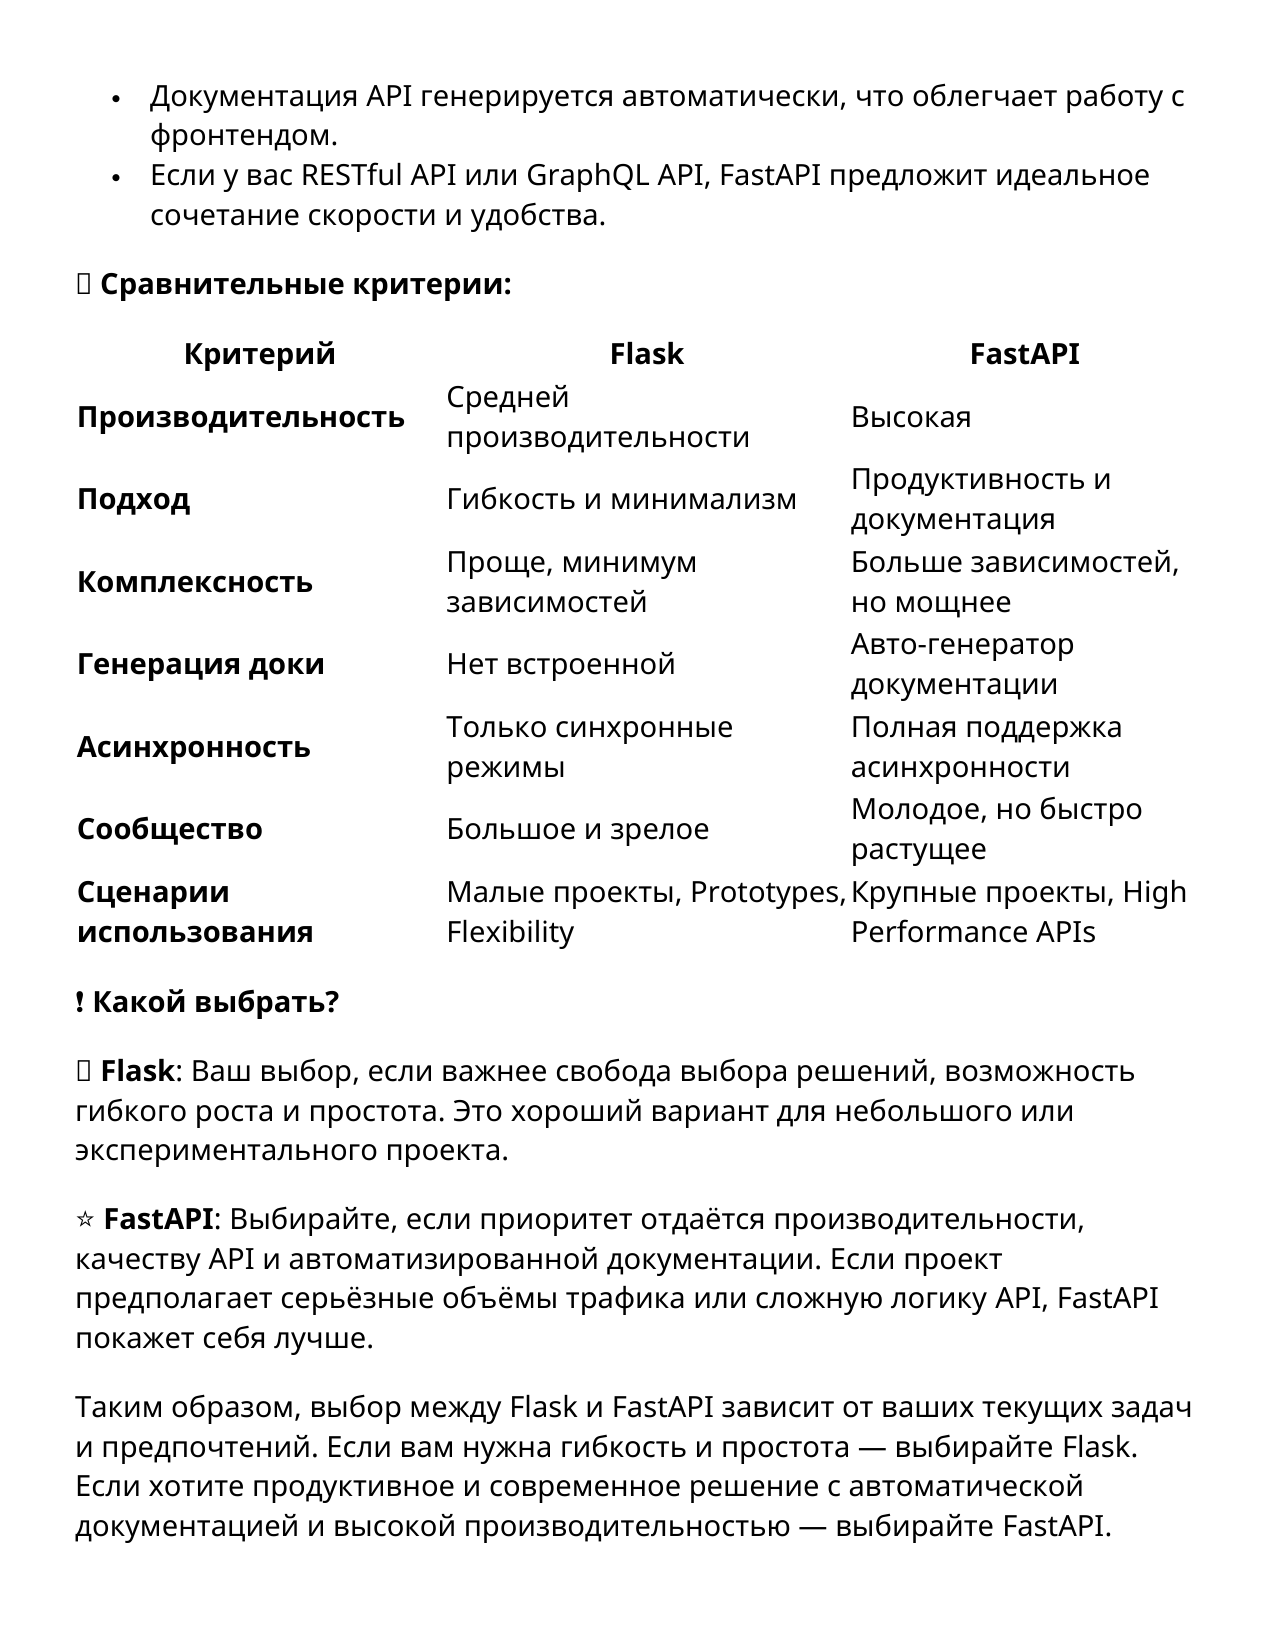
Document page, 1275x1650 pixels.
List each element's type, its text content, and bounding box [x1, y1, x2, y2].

table_cell Проще, минимум зависимостей [445, 540, 849, 622]
table_cell Нет встроенной [445, 622, 849, 704]
list Документация API генерируется автоматически, что облегчает работу с фронтендом. [112, 75, 1200, 154]
table_cell Малые проекты, Prototypes, Flexibility [445, 870, 849, 952]
text 🎯 Flask: Ваш выбор, если важнее свобода выбора решений, возможность гибкого роста и простота. Это хороший вариант для небольшого или экспериментального проекта. [75, 1050, 1200, 1169]
table_cell Только синхронные режимы [445, 705, 849, 787]
table_cell Aсинхронность [75, 705, 444, 787]
table_cell Генерация доки [75, 622, 444, 704]
table_cell Комплексность [75, 540, 444, 622]
list Если у вас RESTful API или GraphQL API, FastAPI предложит идеальное сочетание скорости и удобства. [112, 154, 1200, 234]
table_cell Продуктивность и документация [849, 457, 1200, 539]
text ⭐️ FastAPI: Выбирайте, если приоритет отдаётся производительности, качеству API и автоматизированной документации. Если проект предполагает серьёзные объёмы трафика или сложную логику API, FastAPI покажет себя лучше. [75, 1198, 1200, 1357]
table_cell Сценарии использования [75, 870, 444, 952]
table_cell Большое и зрелое [445, 787, 849, 869]
table_cell Молодое, но быстро растущее [849, 787, 1200, 869]
table_header Критерий [75, 332, 444, 374]
table_cell Полная поддержка асинхронности [849, 705, 1200, 787]
table_cell Авто-генератор документации [849, 622, 1200, 704]
table_header Flask [445, 332, 849, 374]
text Таким образом, выбор между Flask и FastAPI зависит от ваших текущих задач и предпочтений. Если вам нужна гибкость и простота — выбирайте Flask. Если хотите продуктивное и современное решение с автоматической документацией и высокой производительностью — выбирайте FastAPI. [75, 1386, 1200, 1545]
table_cell Больше зависимостей, но мощнее [849, 540, 1200, 622]
table_cell Крупные проекты, High Performance APIs [849, 870, 1200, 952]
table_cell Сообщество [75, 787, 444, 869]
table_cell Гибкость и минимализм [445, 457, 849, 539]
table_header FastAPI [849, 332, 1200, 374]
table_cell Высокая [849, 375, 1200, 457]
text ✅ Сравнительные критерии: [75, 263, 1200, 303]
table_cell Средней производительности [445, 375, 849, 457]
table_cell Производительность [75, 375, 444, 457]
text ❗ Какой выбрать? [75, 981, 1200, 1021]
table_cell Подход [75, 457, 444, 539]
